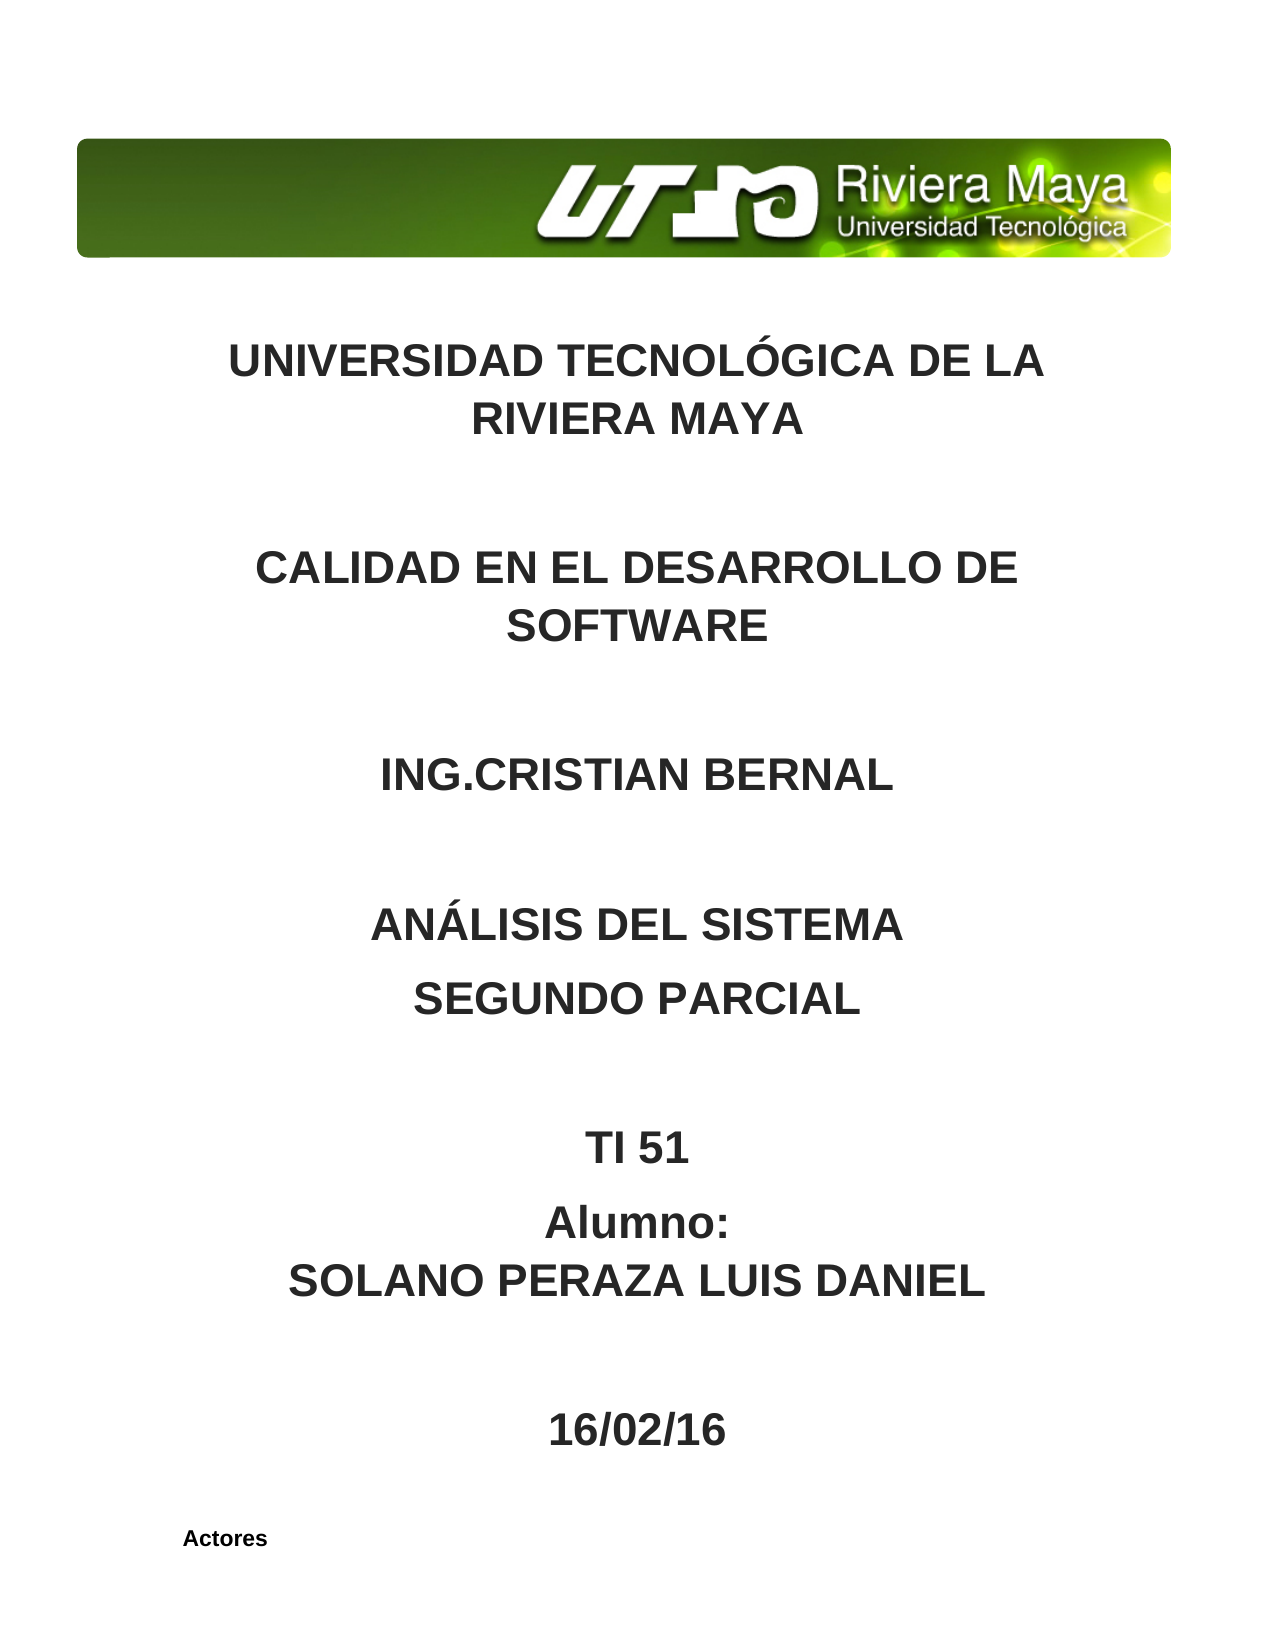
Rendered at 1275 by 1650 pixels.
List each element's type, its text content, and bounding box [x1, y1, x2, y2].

picture [77, 138, 1171, 258]
text Actores [182, 1525, 1093, 1551]
